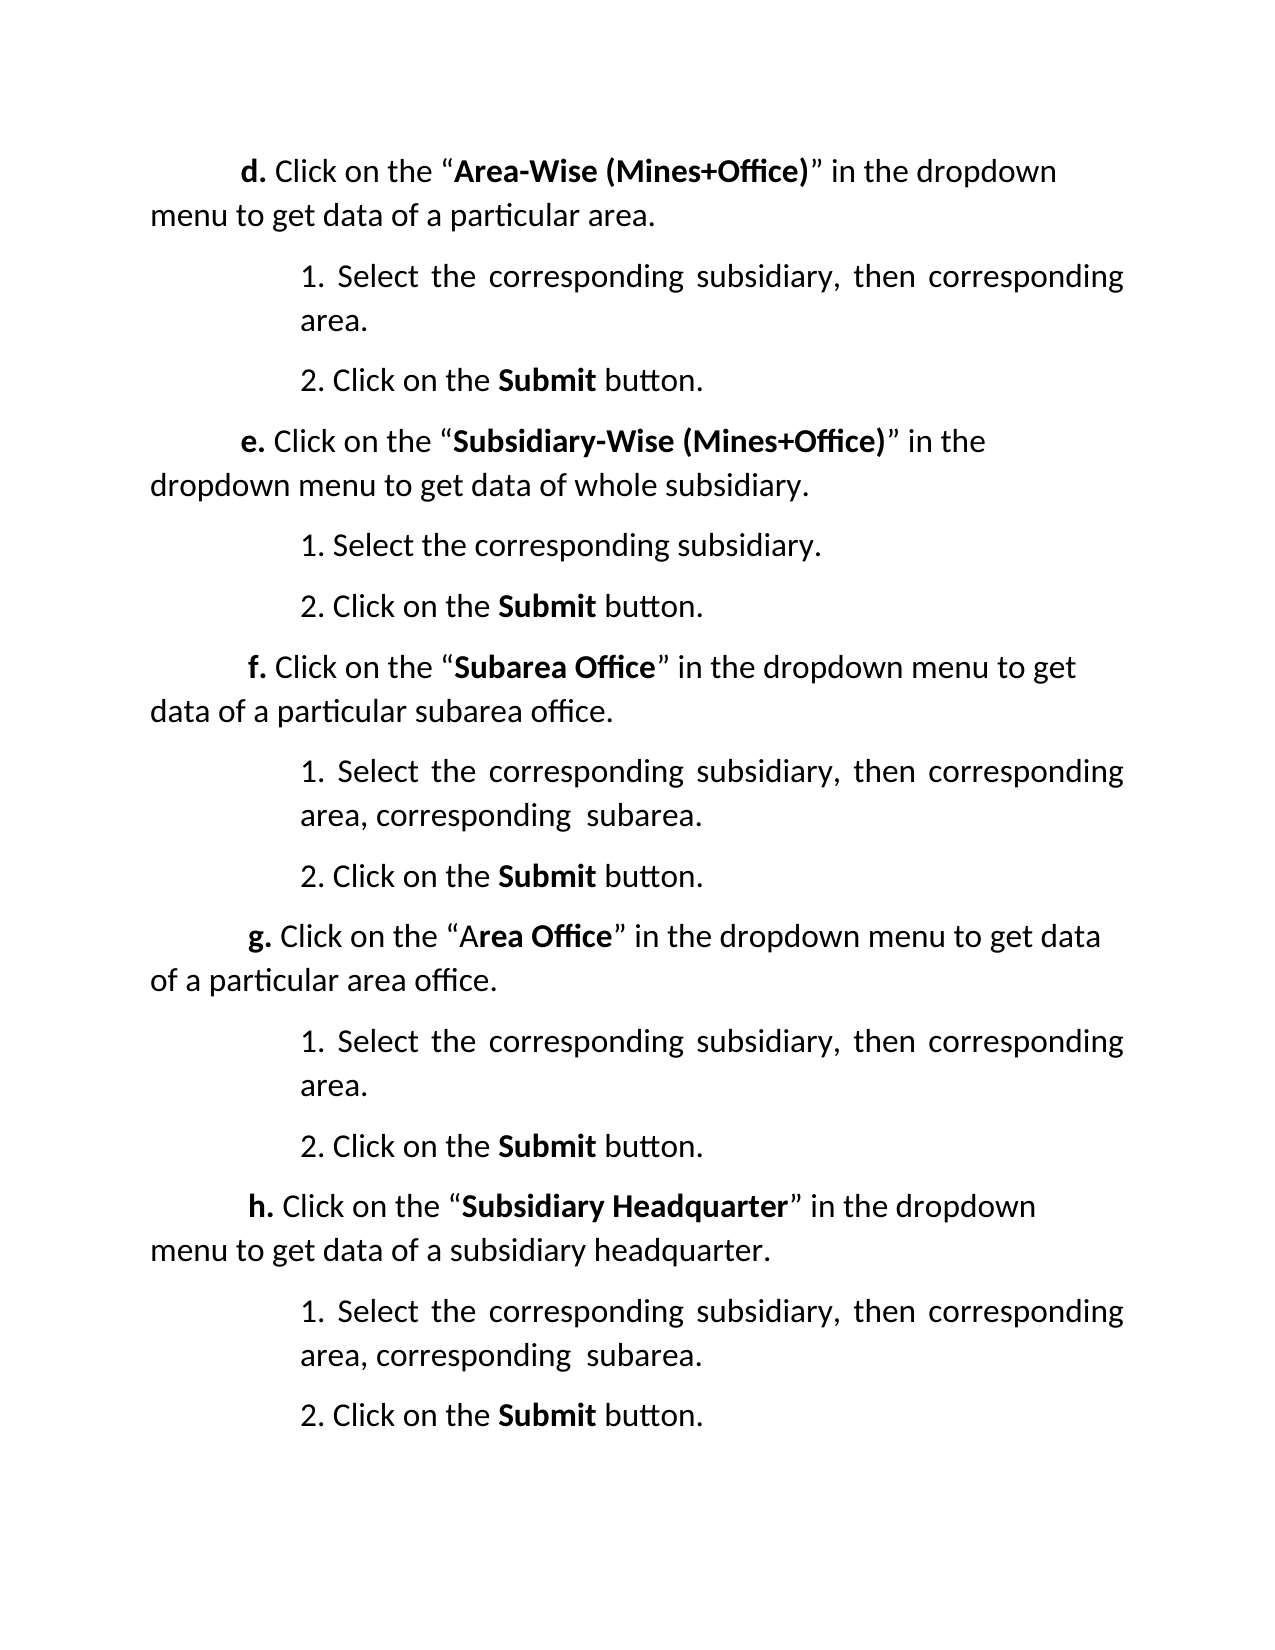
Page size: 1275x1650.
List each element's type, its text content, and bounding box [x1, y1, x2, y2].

text 1. Select the corresponding subsidiary, then corresponding area, corresponding subarea. [300, 1290, 1125, 1374]
text 2. Click on the Submit button. [300, 585, 1125, 626]
text 2. Click on the Submit button. [300, 855, 1125, 896]
text e. Click on the “Subsidiary-Wise (Mines+Office)” in the dropdown menu to get data of whole subsidiary. [150, 420, 1125, 504]
text 1. Select the corresponding subsidiary. [300, 524, 1125, 565]
text f. Click on the “Subarea Office” in the dropdown menu to get data of a particular subarea office. [150, 646, 1125, 730]
text 2. Click on the Submit button. [300, 1124, 1125, 1165]
text g. Click on the “Area Office” in the dropdown menu to get data of a particular area office. [150, 915, 1125, 1000]
text 1. Select the corresponding subsidiary, then corresponding area, corresponding subarea. [300, 750, 1125, 835]
text 2. Click on the Submit button. [300, 359, 1125, 400]
text h. Click on the “Subsidiary Headquarter” in the dropdown menu to get data of a subsidiary headquarter. [150, 1185, 1125, 1270]
text 1. Select the corresponding subsidiary, then corresponding area. [300, 1020, 1125, 1105]
text d. Click on the “Area-Wise (Mines+Office)” in the dropdown menu to get data of a particular area. [150, 150, 1125, 235]
text 2. Click on the Submit button. [300, 1394, 1125, 1435]
text 1. Select the corresponding subsidiary, then corresponding area. [300, 254, 1125, 339]
